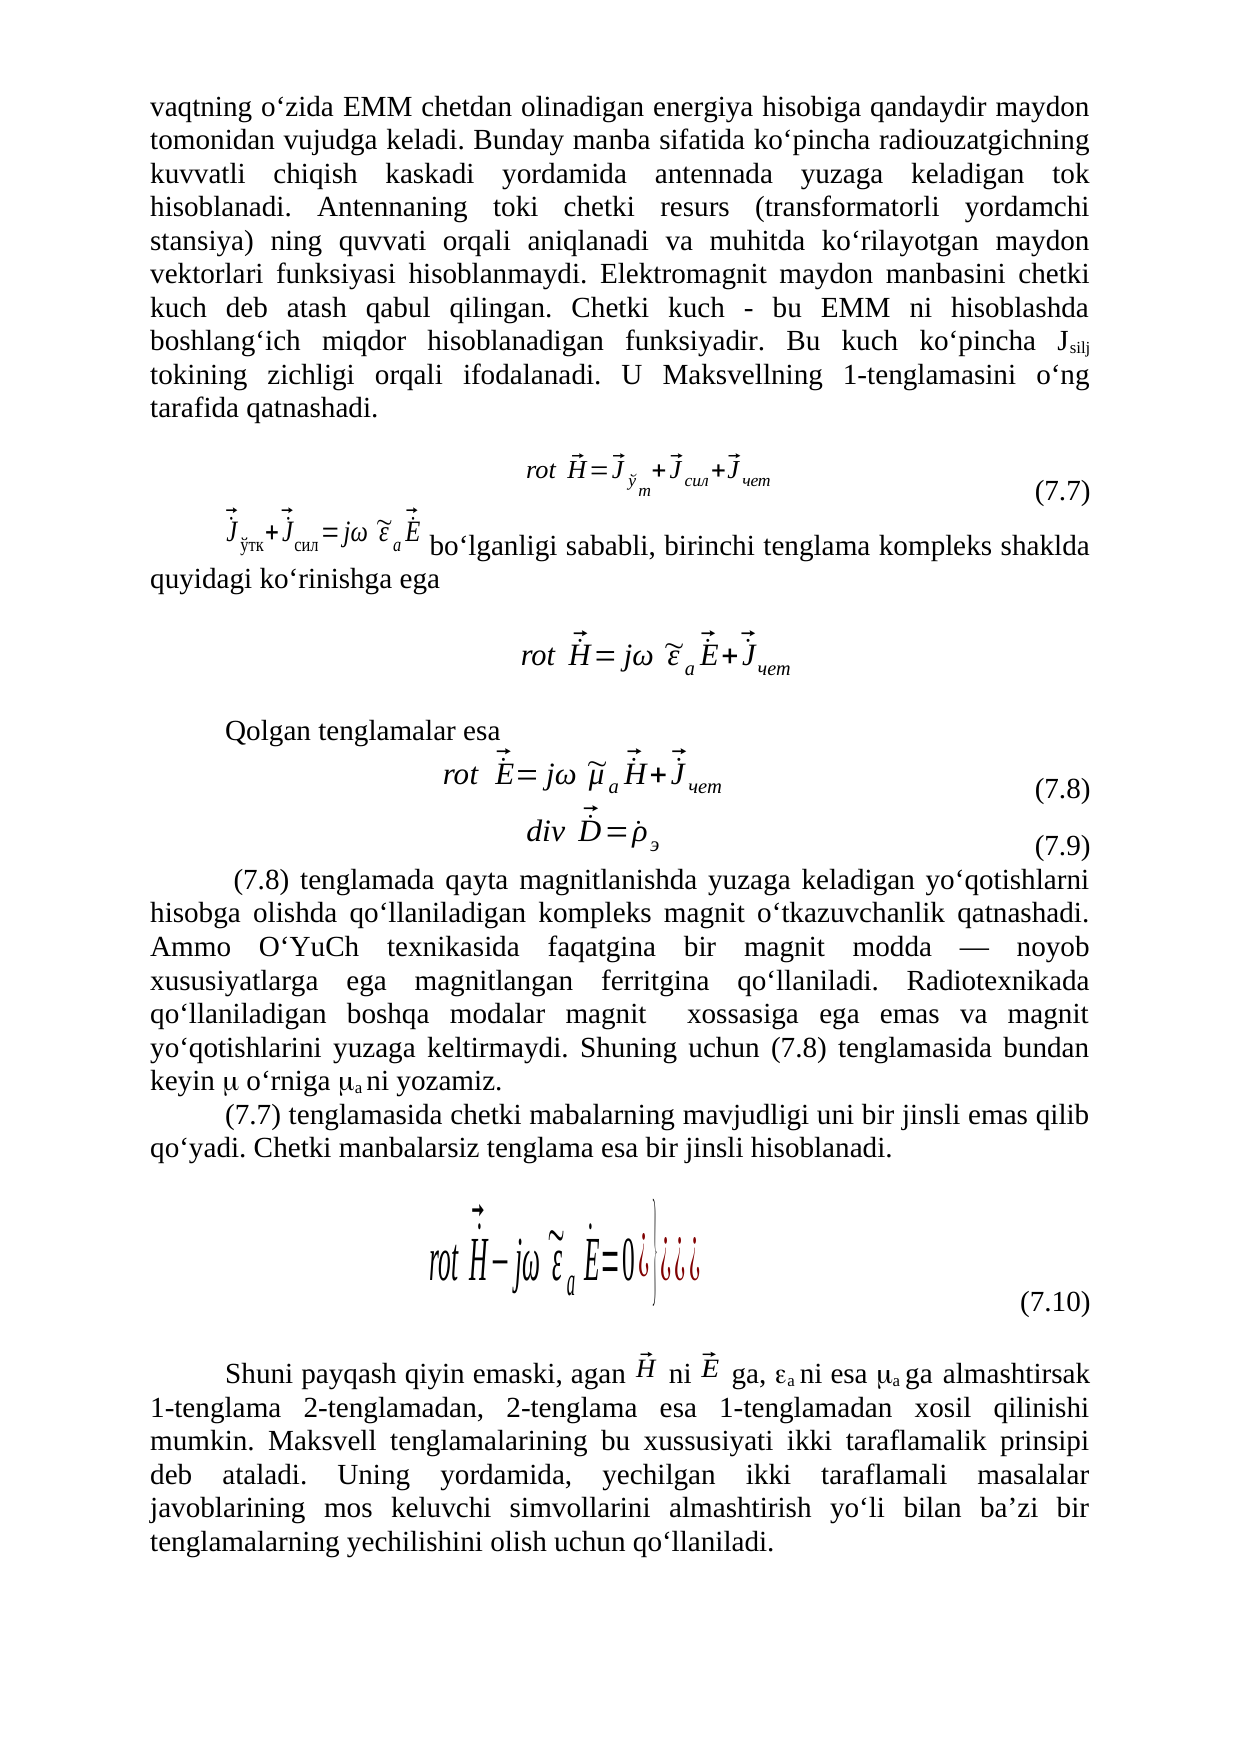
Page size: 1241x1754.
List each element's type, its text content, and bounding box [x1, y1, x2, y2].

text Shuni payqash qiyin emaski, agan ni ga, a ni esa a ga almashtirsak 1-tenglama 2-tenglamadan, 2-tenglama esa 1-tenglamadan xosil qilinishi mumkin. Maksvell tenglamalarining bu xussusiyati ikki taraflamalik prinsipi deb ataladi. Uning yordamida, yechilgan ikki taraflamali masalalar javoblarining mos keluvchi simvollarini almashtirish yo‘li bilan ba’zi bir tenglamalarning yechilishini olish uchun qo‘llaniladi. [150, 1351, 1090, 1558]
text bo‘lganligi sababli, birinchi tenglama kompleks shaklda quyidagi ko‘rinishga ega [150, 507, 1090, 595]
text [150, 89, 1090, 424]
text Qolgan tenglamalar esa [150, 713, 1090, 747]
text (7.7) tenglamasida chetki mabalarning mavjudligi uni bir jinsli emas qilib qo‘yadi. Chetki manbalarsiz tenglama esa bir jinsli hisoblanadi. [150, 1097, 1090, 1164]
text (7.8) tenglamada qayta magnitlanishda yuzaga keladigan yo‘qotishlarni hisobga olishda qo‘llaniladigan kompleks magnit o‘tkazuvchanlik qatnashadi. Ammo O‘YuCh texnikasida faqatgina bir magnit modda — noyob xususiyatlarga ega magnitlangan ferritgina qo‘llaniladi. Radiotexnikada qo‘llaniladigan boshqa modalar magnit xossasiga ega emas va magnit yo‘qotishlarini yuzaga keltirmaydi. Shuning uchun (7.8) tenglamasida bundan keyin o‘rniga a ni yozamiz. [150, 862, 1090, 1097]
text (7.9) [150, 804, 1090, 862]
text (7.7) [150, 453, 1090, 507]
text (7.10) [150, 1197, 1090, 1317]
text (7.8) [150, 747, 1090, 804]
